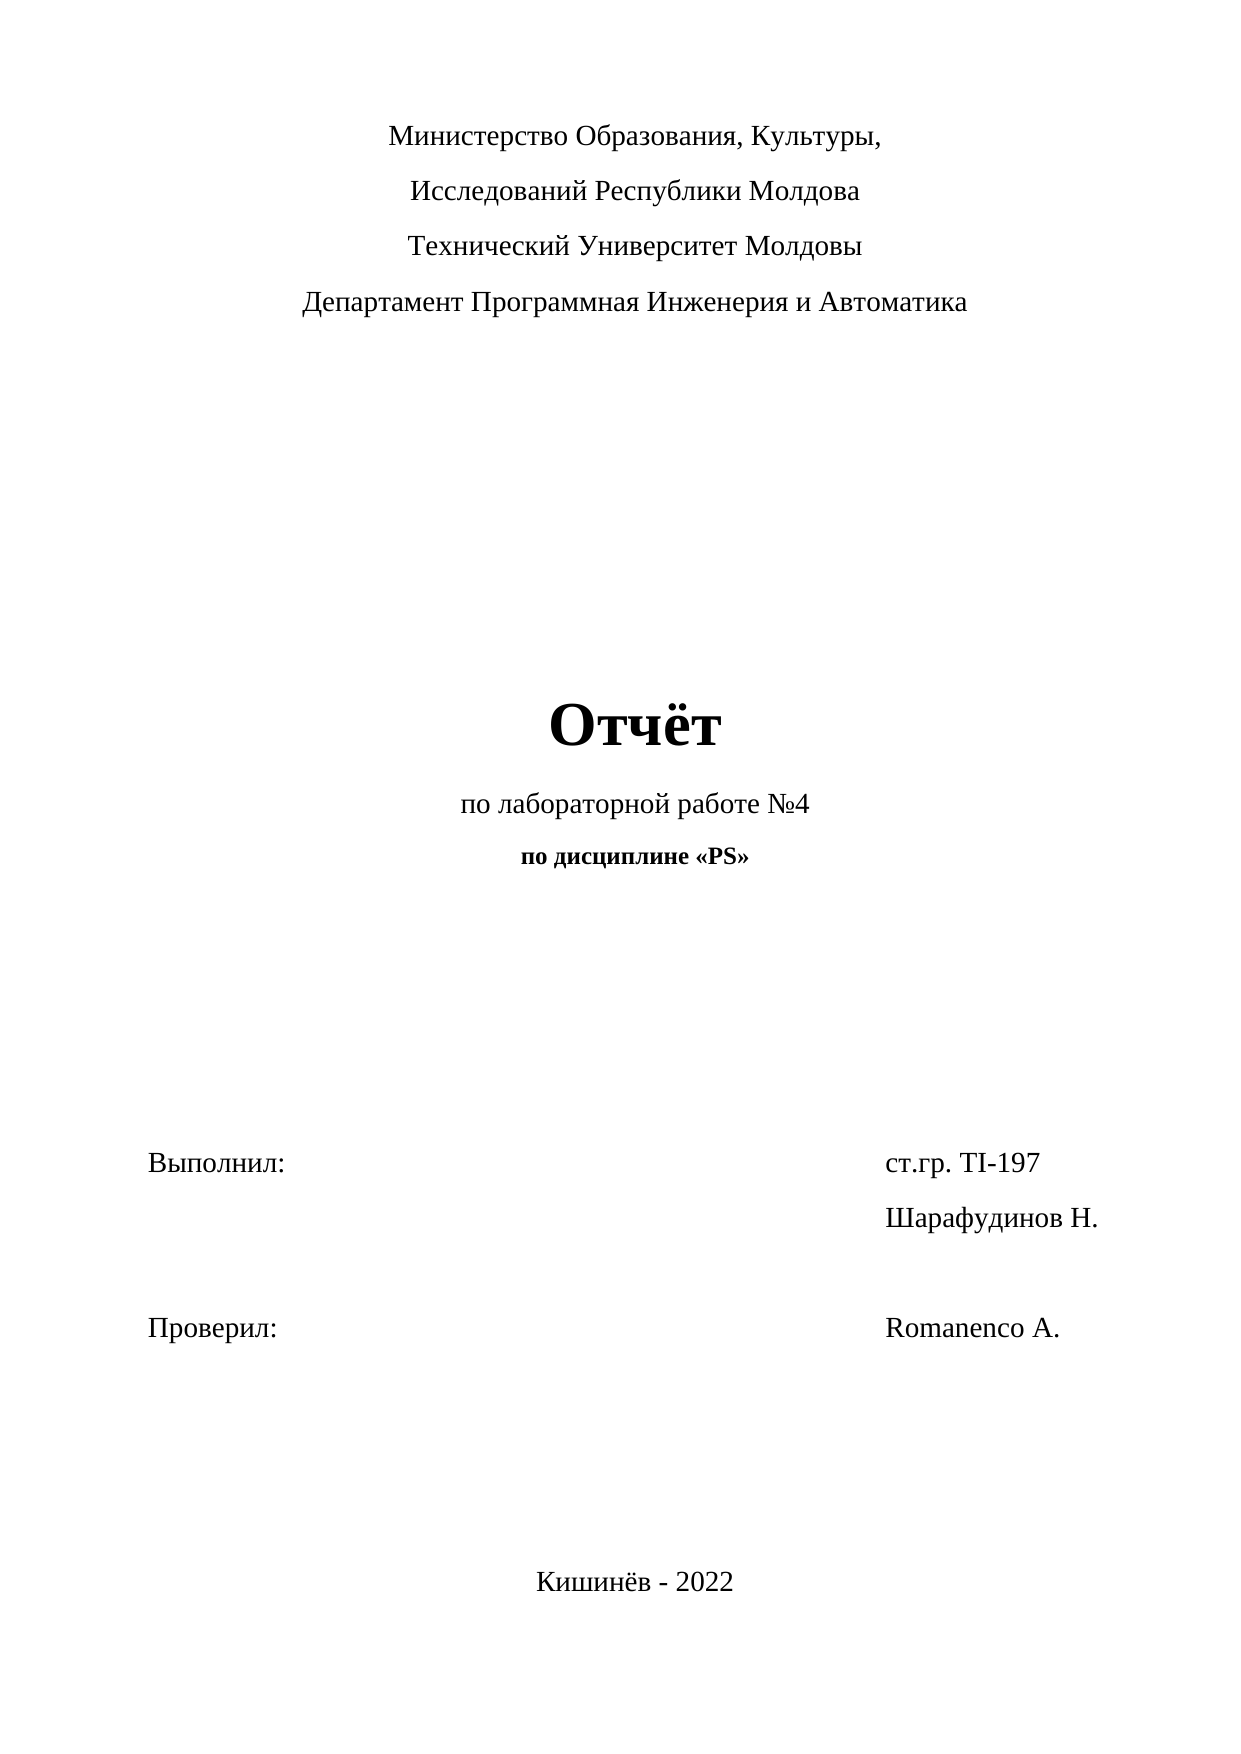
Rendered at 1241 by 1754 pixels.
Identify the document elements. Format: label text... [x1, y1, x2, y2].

text Выполнил: ст.гр. TI-197 [148, 1145, 1122, 1178]
text Кишинёв - 2022 [148, 1564, 1122, 1598]
text по дисциплине «PS» [148, 841, 1122, 870]
text Технический Университет Молдовы [148, 228, 1122, 262]
text Шарафудинов Н. [811, 1200, 1122, 1234]
text по лабораторной работе №4 [148, 786, 1122, 820]
text Министерство Образования, Культуры, [148, 118, 1122, 152]
text Исследований Республики Молдова [148, 173, 1122, 207]
text Департамент Программная Инженерия и Автоматика [148, 284, 1122, 317]
text Проверил: Romanenco A. [148, 1311, 1122, 1344]
text Отчёт [148, 687, 1122, 759]
